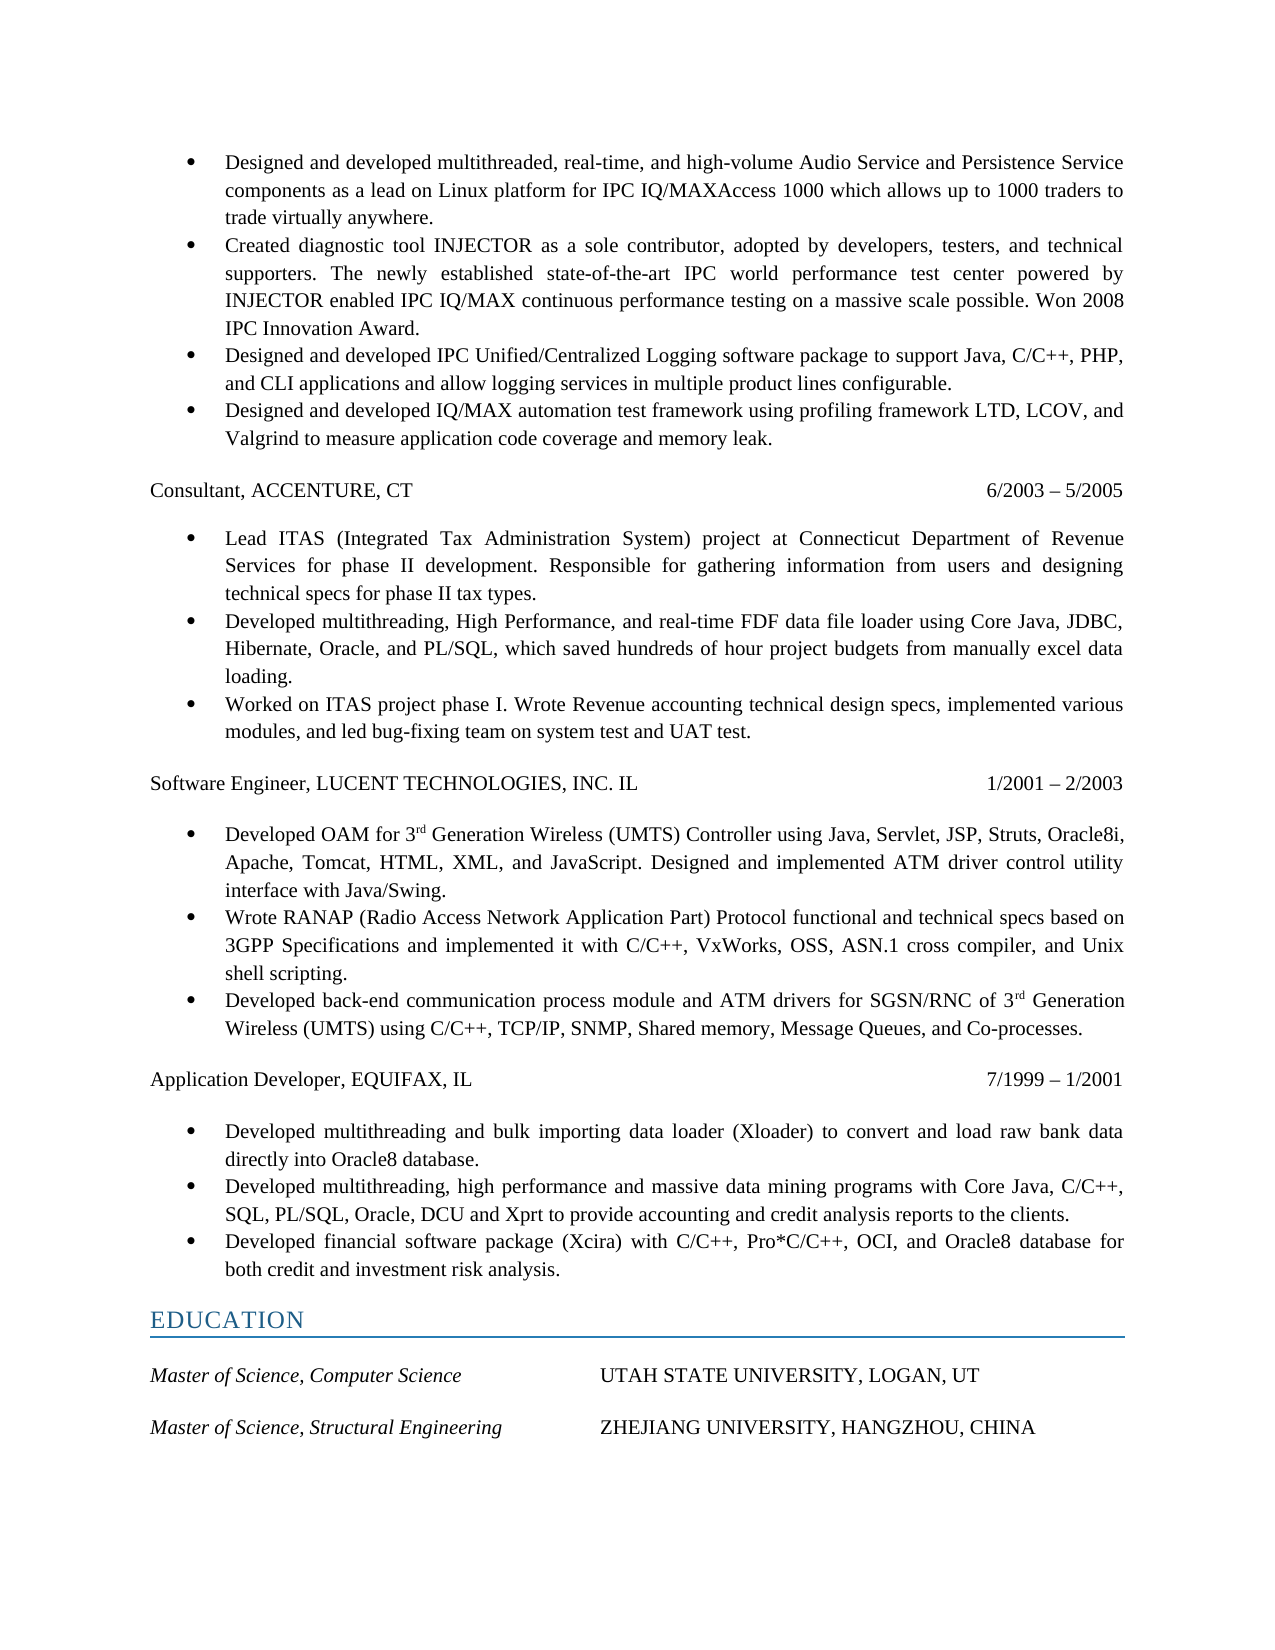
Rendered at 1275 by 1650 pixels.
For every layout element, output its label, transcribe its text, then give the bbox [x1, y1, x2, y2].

list Developed multithreading, High Performance, and real-time FDF data file loader using Core Java, JDBC, Hibernate, Oracle, and PL/SQL, which saved hundreds of hour project budgets from manually excel data loading. [187, 609, 1125, 688]
list Created diagnostic tool INJECTOR as a sole contributor, adopted by developers, testers, and technical supporters. The newly established state-of-the-art IPC world performance test center powered by INJECTOR enabled IPC IQ/MAX continuous performance testing on a massive scale possible. Won 2008 IPC Innovation Award. [187, 233, 1125, 340]
list Designed and developed IPC Unified/Centralized Logging software package to support Java, C/C++, PHP, and CLI applications and allow logging services in multiple product lines configurable. [187, 343, 1125, 395]
list Developed back-end communication process module and ATM drivers for SGSN/RNC of 3rd Generation Wireless (UMTS) using C/C++, TCP/IP, SNMP, Shared memory, Message Queues, and Co-processes. [187, 988, 1125, 1040]
list Developed OAM for 3rd Generation Wireless (UMTS) Controller using Java, Servlet, JSP, Struts, Oracle8i, Apache, Tomcat, HTML, XML, and JavaScript. Designed and implemented ATM driver control utility interface with Java/Swing. [187, 822, 1125, 902]
text Application Developer, EQUIFAX, IL 7/1999 – 1/2001 [150, 1067, 1125, 1091]
list Wrote RANAP (Radio Access Network Application Part) Protocol functional and technical specs based on 3GPP Specifications and implemented it with C/C++, VxWorks, OSS, ASN.1 cross compiler, and Unix shell scripting. [187, 905, 1125, 984]
list Designed and developed multithreaded, real-time, and high-volume Audio Service and Persistence Service components as a lead on Linux platform for IPC IQ/MAXAccess 1000 which allows up to 1000 traders to trade virtually anywhere. [187, 150, 1125, 229]
list Worked on ITAS project phase I. Wrote Revenue accounting technical design specs, implemented various modules, and led bug-fixing team on system test and UAT test. [187, 691, 1125, 743]
list Lead ITAS (Integrated Tax Administration System) project at Connecticut Department of Revenue Services for phase II development. Responsible for gathering information from users and designing technical specs for phase II tax types. [187, 526, 1125, 605]
list Designed and developed IQ/MAX automation test framework using profiling framework LTD, LCOV, and Valgrind to measure application code coverage and memory leak. [187, 398, 1125, 450]
text Software Engineer, LUCENT TECHNOLOGIES, INC. IL 1/2001 – 2/2003 [150, 771, 1125, 795]
text Master of Science, Structural Engineering ZHEJIANG UNIVERSITY, HANGZHOU, CHINA [150, 1415, 1125, 1463]
text education [150, 1305, 1125, 1336]
text Master of Science, Computer Science UTAH STATE UNIVERSITY, LOGAN, UT [150, 1363, 1125, 1387]
list Developed multithreading, high performance and massive data mining programs with Core Java, C/C++, SQL, PL/SQL, Oracle, DCU and Xprt to provide accounting and credit analysis reports to the clients. [187, 1174, 1125, 1226]
text Consultant, Accenture, CT 6/2003 – 5/2005 [150, 478, 1125, 502]
list Developed financial software package (Xcira) with C/C++, Pro*C/C++, OCI, and Oracle8 database for both credit and investment risk analysis. [187, 1229, 1125, 1281]
list Developed multithreading and bulk importing data loader (Xloader) to convert and load raw bank data directly into Oracle8 database. [187, 1119, 1125, 1171]
